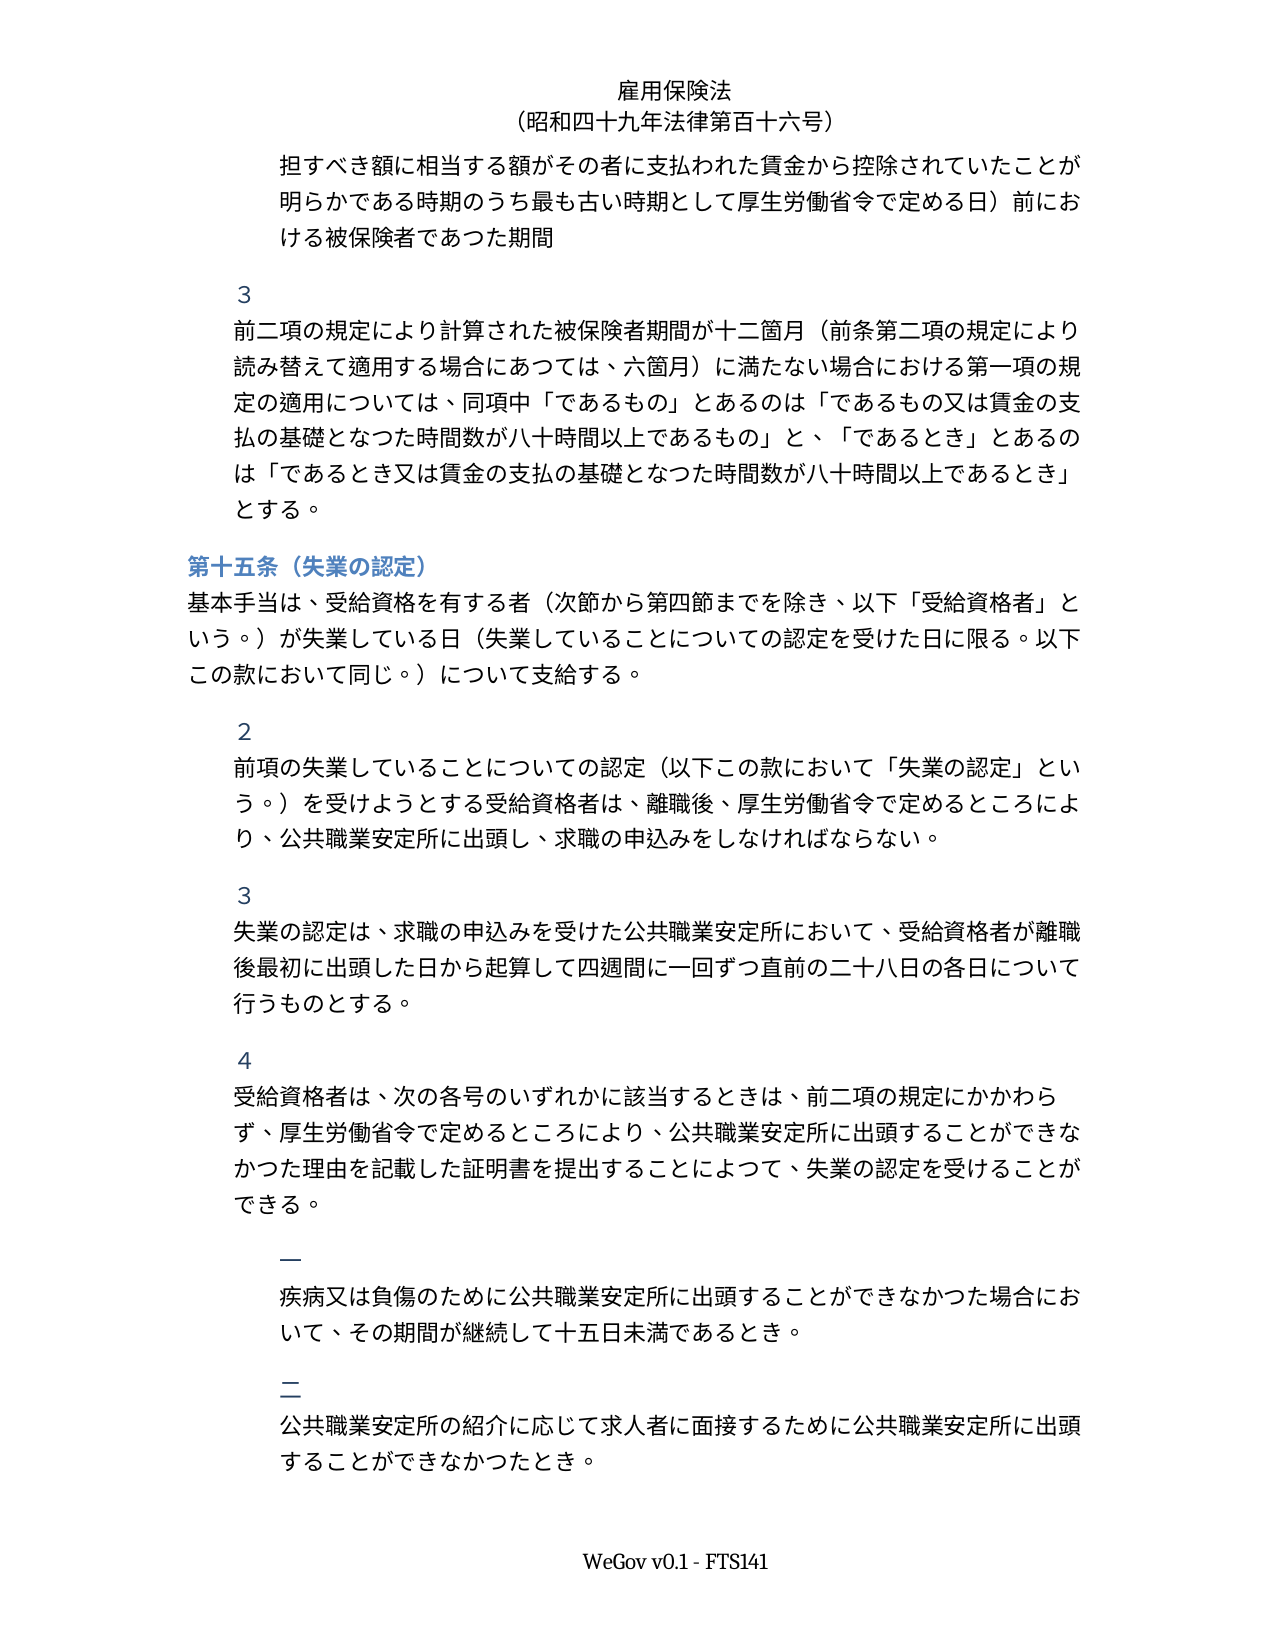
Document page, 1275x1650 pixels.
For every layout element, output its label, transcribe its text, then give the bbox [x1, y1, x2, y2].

subtitle ３ [233, 279, 1087, 310]
text 疾病又は負傷のために公共職業安定所に出頭することができなかつた場合において、その期間が継続して十五日未満であるとき。 [279, 1281, 1087, 1348]
text 基本手当は、受給資格を有する者（次節から第四節までを除き、以下「受給資格者」という。）が失業している日（失業していることについての認定を受けた日に限る。以下この款において同じ。）について支給する。 [187, 587, 1087, 690]
text 失業の認定は、求職の申込みを受けた公共職業安定所において、受給資格者が離職後最初に出頭した日から起算して四週間に一回ずつ直前の二十八日の各日について行うものとする。 [233, 916, 1087, 1019]
subtitle ２ [233, 716, 1087, 747]
text 前二項の規定により計算された被保険者期間が十二箇月（前条第二項の規定により読み替えて適用する場合にあつては、六箇月）に満たない場合における第一項の規定の適用については、同項中「であるもの」とあるのは「であるもの又は賃金の支払の基礎となつた時間数が八十時間以上であるもの」と、「であるとき」とあるのは「であるとき又は賃金の支払の基礎となつた時間数が八十時間以上であるとき」とする。 [233, 314, 1087, 526]
text 前項の失業していることについての認定（以下この款において「失業の認定」という。）を受けようとする受給資格者は、離職後、厚生労働省令で定めるところにより、公共職業安定所に出頭し、求職の申込みをしなければならない。 [233, 752, 1087, 855]
subtitle 一 [279, 1245, 1087, 1277]
subtitle ３ [233, 880, 1087, 911]
subtitle ４ [233, 1045, 1087, 1076]
subtitle 二 [279, 1374, 1087, 1405]
text 受給資格者は、次の各号のいずれかに該当するときは、前二項の規定にかかわらず、厚生労働省令で定めるところにより、公共職業安定所に出頭することができなかつた理由を記載した証明書を提出することによつて、失業の認定を受けることができる。 [233, 1081, 1087, 1220]
subtitle 第十五条（失業の認定） [187, 551, 1087, 582]
text 公共職業安定所の紹介に応じて求人者に面接するために公共職業安定所に出頭することができなかつたとき。 [279, 1410, 1087, 1477]
